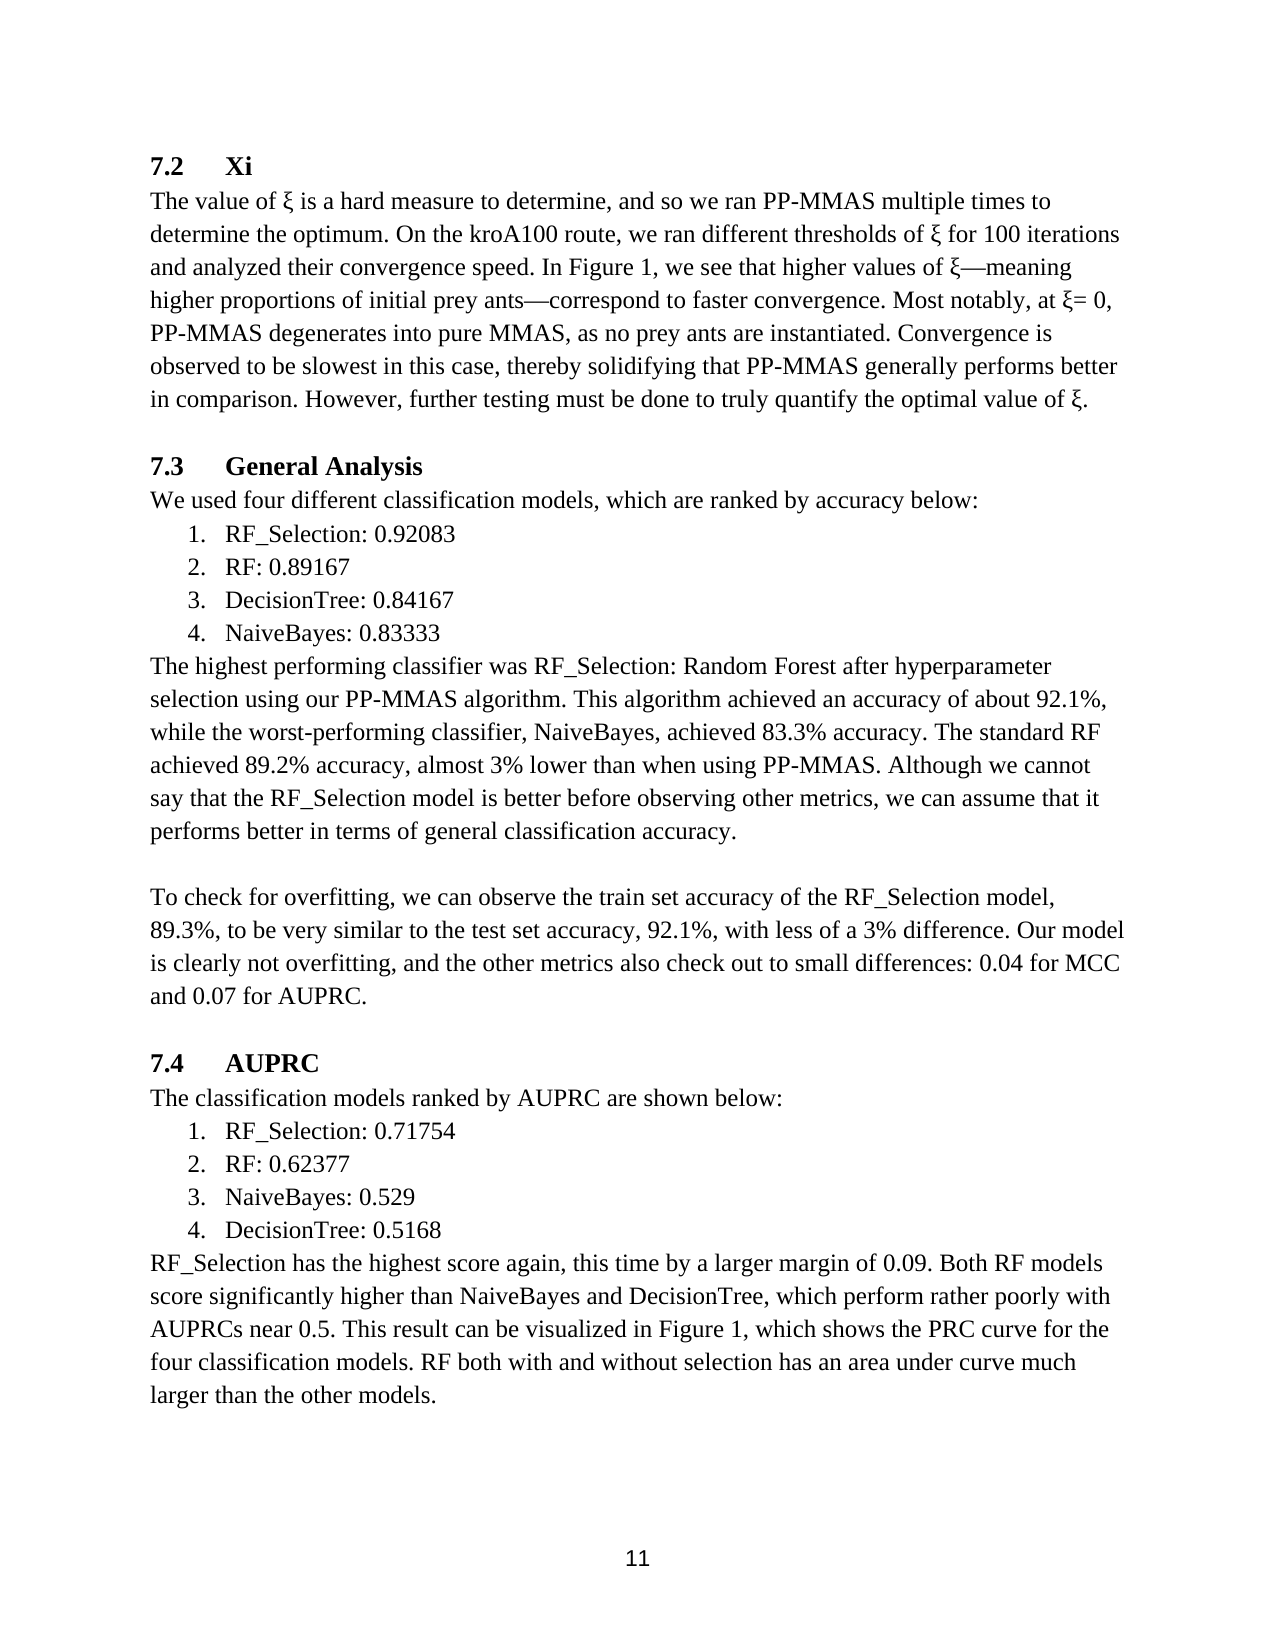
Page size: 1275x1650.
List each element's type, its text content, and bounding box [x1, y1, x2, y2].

list RF_Selection: 0.71754 [187, 1116, 1125, 1144]
list DecisionTree: 0.5168 [187, 1215, 1125, 1243]
text The classification models ranked by AUPRC are shown below: [150, 1083, 1125, 1111]
text The highest performing classifier was RF_Selection: Random Forest after hyperparameter selection using our PP-MMAS algorithm. This algorithm achieved an accuracy of about 92.1%, while the worst-performing classifier, NaiveBayes, achieved 83.3% accuracy. The standard RF achieved 89.2% accuracy, almost 3% lower than when using PP-MMAS. Although we cannot say that the RF_Selection model is better before observing other metrics, we can assume that it performs better in terms of general classification accuracy. [150, 651, 1125, 844]
list RF: 0.62377 [187, 1149, 1125, 1177]
text 7.4 AUPRC [150, 1047, 1125, 1078]
text RF_Selection has the highest score again, this time by a larger margin of 0.09. Both RF models score significantly higher than NaiveBayes and DecisionTree, which perform rather poorly with AUPRCs near 0.5. This result can be visualized in Figure 1, which shows the PRC curve for the four classification models. RF both with and without selection has an area under curve much larger than the other models. [150, 1248, 1125, 1409]
list RF: 0.89167 [187, 552, 1125, 580]
text We used four different classification models, which are ranked by accuracy below: [150, 486, 1125, 514]
list RF_Selection: 0.92083 [187, 519, 1125, 547]
text 7.3 General Analysis [150, 450, 1125, 481]
text To check for overfitting, we can observe the train set accuracy of the RF_Selection model, 89.3%, to be very similar to the test set accuracy, 92.1%, with less of a 3% difference. Our model is clearly not overfitting, and the other metrics also check out to small differences: 0.04 for MCC and 0.07 for AUPRC. [150, 882, 1125, 1010]
list NaiveBayes: 0.83333 [187, 618, 1125, 646]
list NaiveBayes: 0.529 [187, 1182, 1125, 1211]
text The value of ξ is a hard measure to determine, and so we ran PP-MMAS multiple times to determine the optimum. On the kroA100 route, we ran different thresholds of ξ for 100 iterations and analyzed their convergence speed. In Figure 1, we see that higher values of ξ—meaning higher proportions of initial prey ants—correspond to faster convergence. Most notably, at ξ= 0, PP-MMAS degenerates into pure MMAS, as no prey ants are instantiated. Convergence is observed to be slowest in this case, thereby solidifying that PP-MMAS generally performs better in comparison. However, further testing must be done to truly quantify the optimal value of ξ. [150, 186, 1125, 413]
text 7.2 Xi [150, 150, 1125, 181]
list DecisionTree: 0.84167 [187, 585, 1125, 613]
